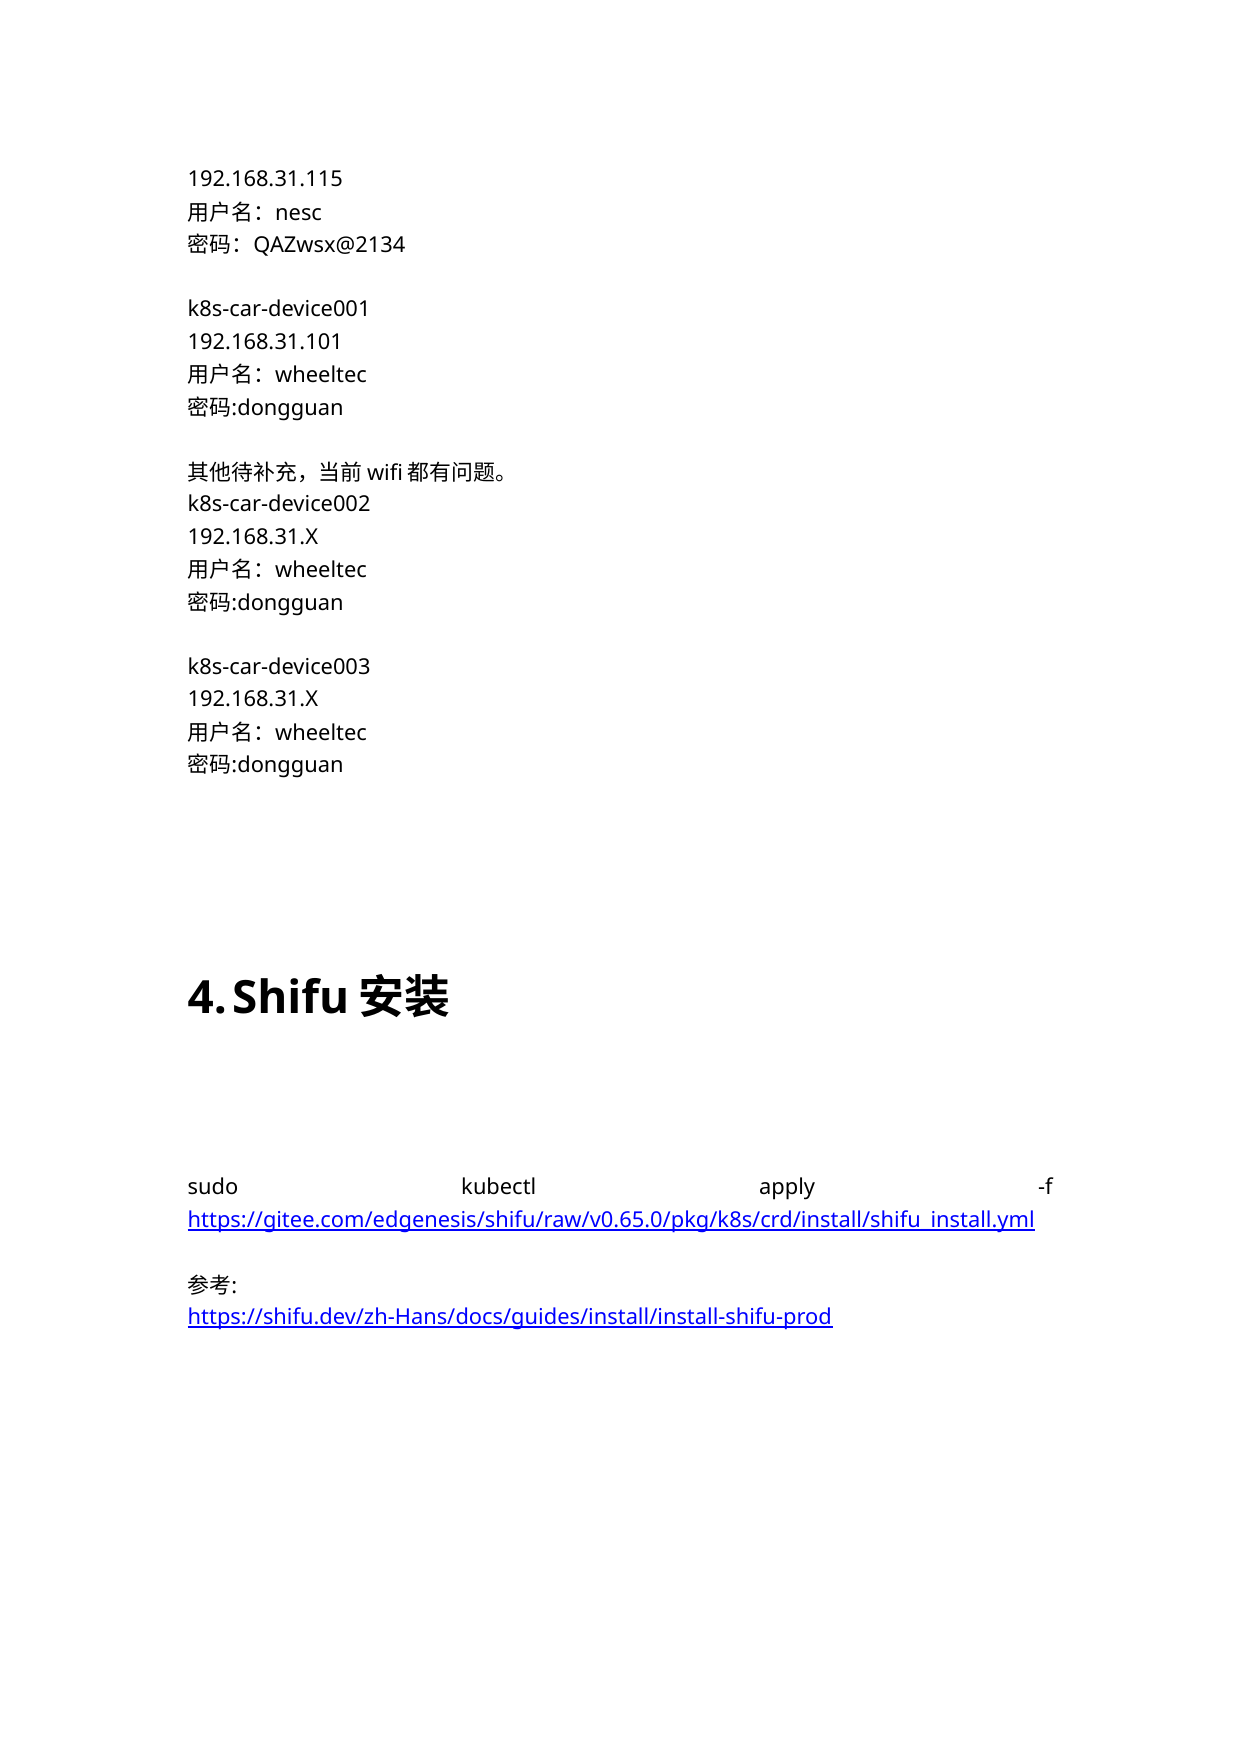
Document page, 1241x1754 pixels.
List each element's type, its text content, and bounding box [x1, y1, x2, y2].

subtitle Shifu安装 [187, 945, 1053, 1042]
text 192.168.31.101 [187, 324, 1053, 357]
text 密码:dongguan [187, 747, 1053, 779]
text 192.168.31.X [187, 519, 1053, 552]
text 其他待补充，当前wifi都有问题。 [187, 454, 1053, 487]
text 192.168.31.115 [187, 162, 1053, 194]
text 密码：QAZwsx@2134 [187, 227, 1053, 259]
text 用户名：wheeltec [187, 357, 1053, 389]
text 用户名：wheeltec [187, 552, 1053, 584]
list sudo kubectl apply -f https://gitee.com/edgenesis/shifu/raw/v0.65.0/pkg/k8s/crd/install/shifu_install.yml [187, 1170, 1053, 1235]
text 192.168.31.X [187, 682, 1053, 714]
text 用户名：nesc [187, 194, 1053, 227]
text k8s-car-device001 [187, 292, 1053, 324]
text k8s-car-device002 [187, 487, 1053, 519]
text k8s-car-device003 [187, 649, 1053, 682]
list https://shifu.dev/zh-Hans/docs/guides/install/install-shifu-prod [187, 1300, 1053, 1332]
text 用户名：wheeltec [187, 714, 1053, 747]
text 密码:dongguan [187, 389, 1053, 422]
text 密码:dongguan [187, 584, 1053, 617]
list 参考: [187, 1267, 1053, 1300]
